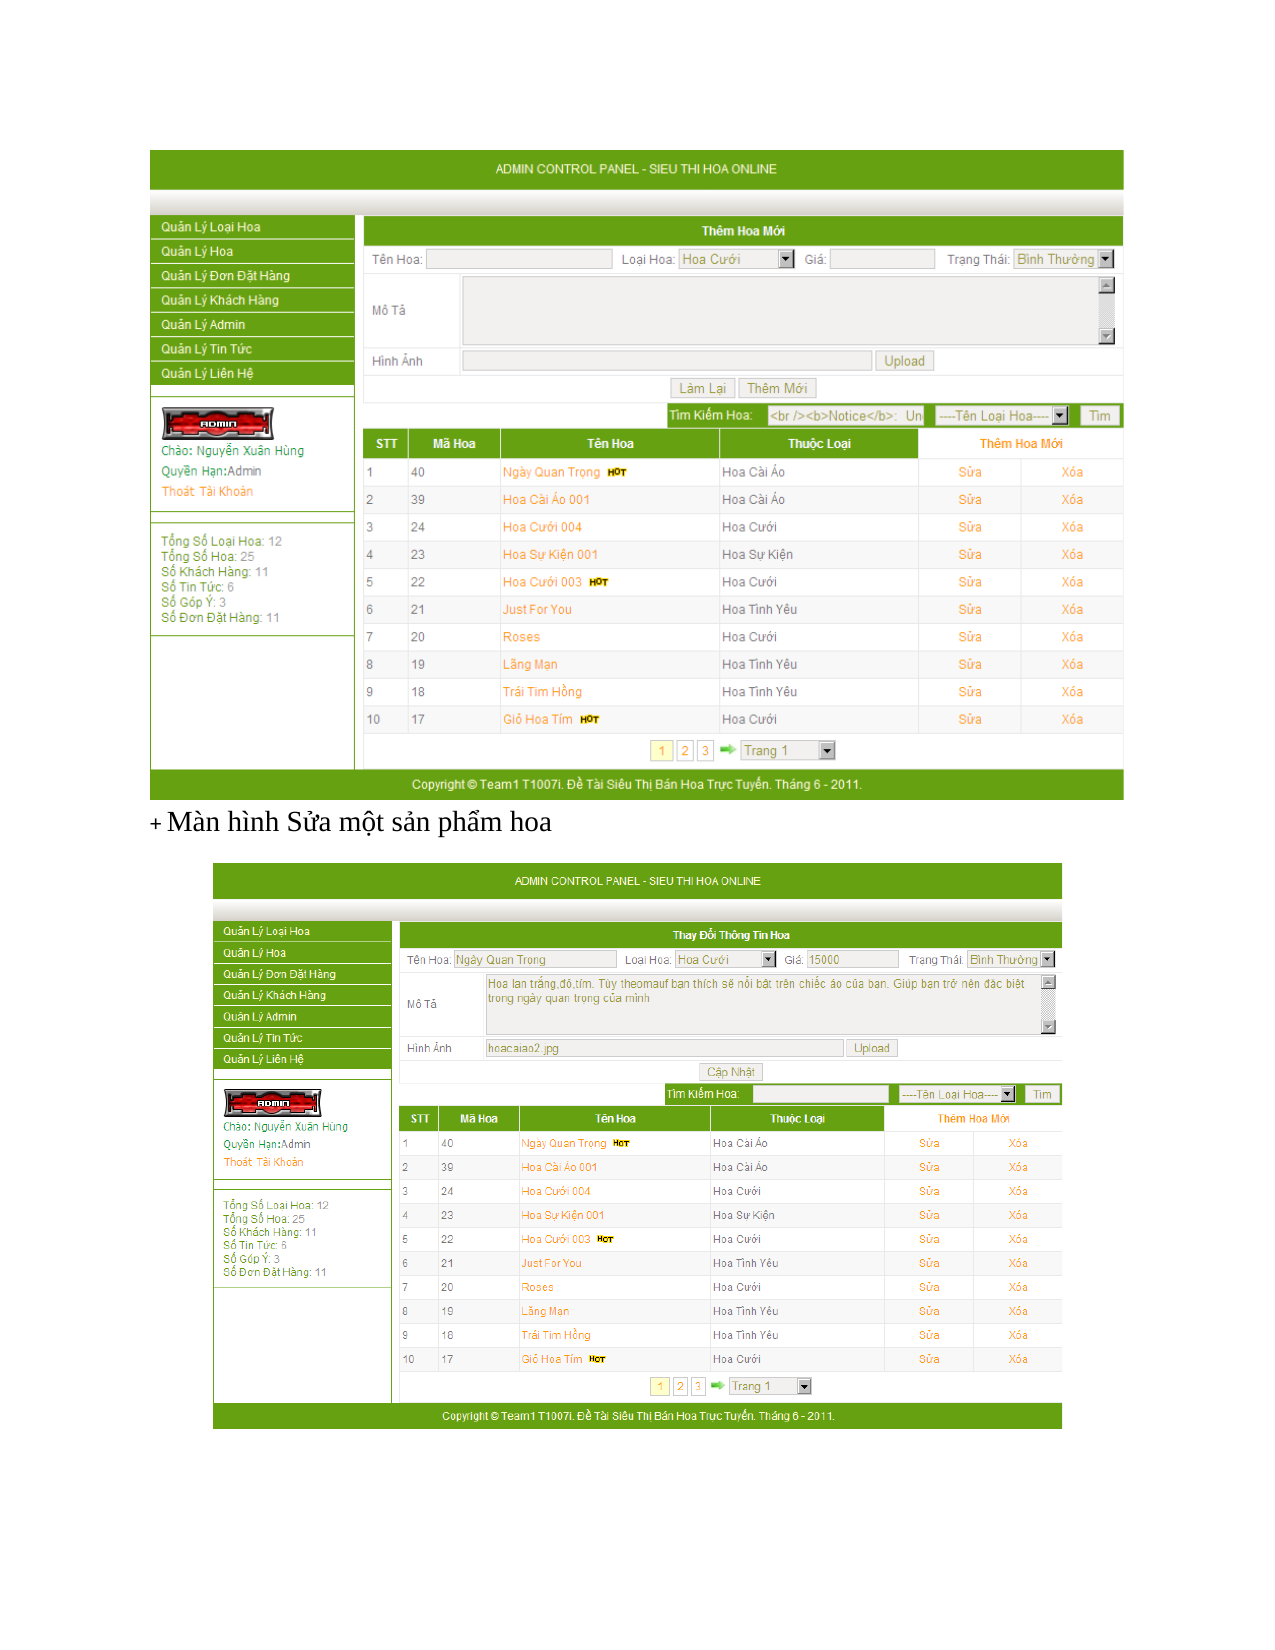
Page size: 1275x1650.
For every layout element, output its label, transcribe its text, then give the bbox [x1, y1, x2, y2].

picture [213, 863, 1063, 1429]
picture [150, 150, 1124, 800]
